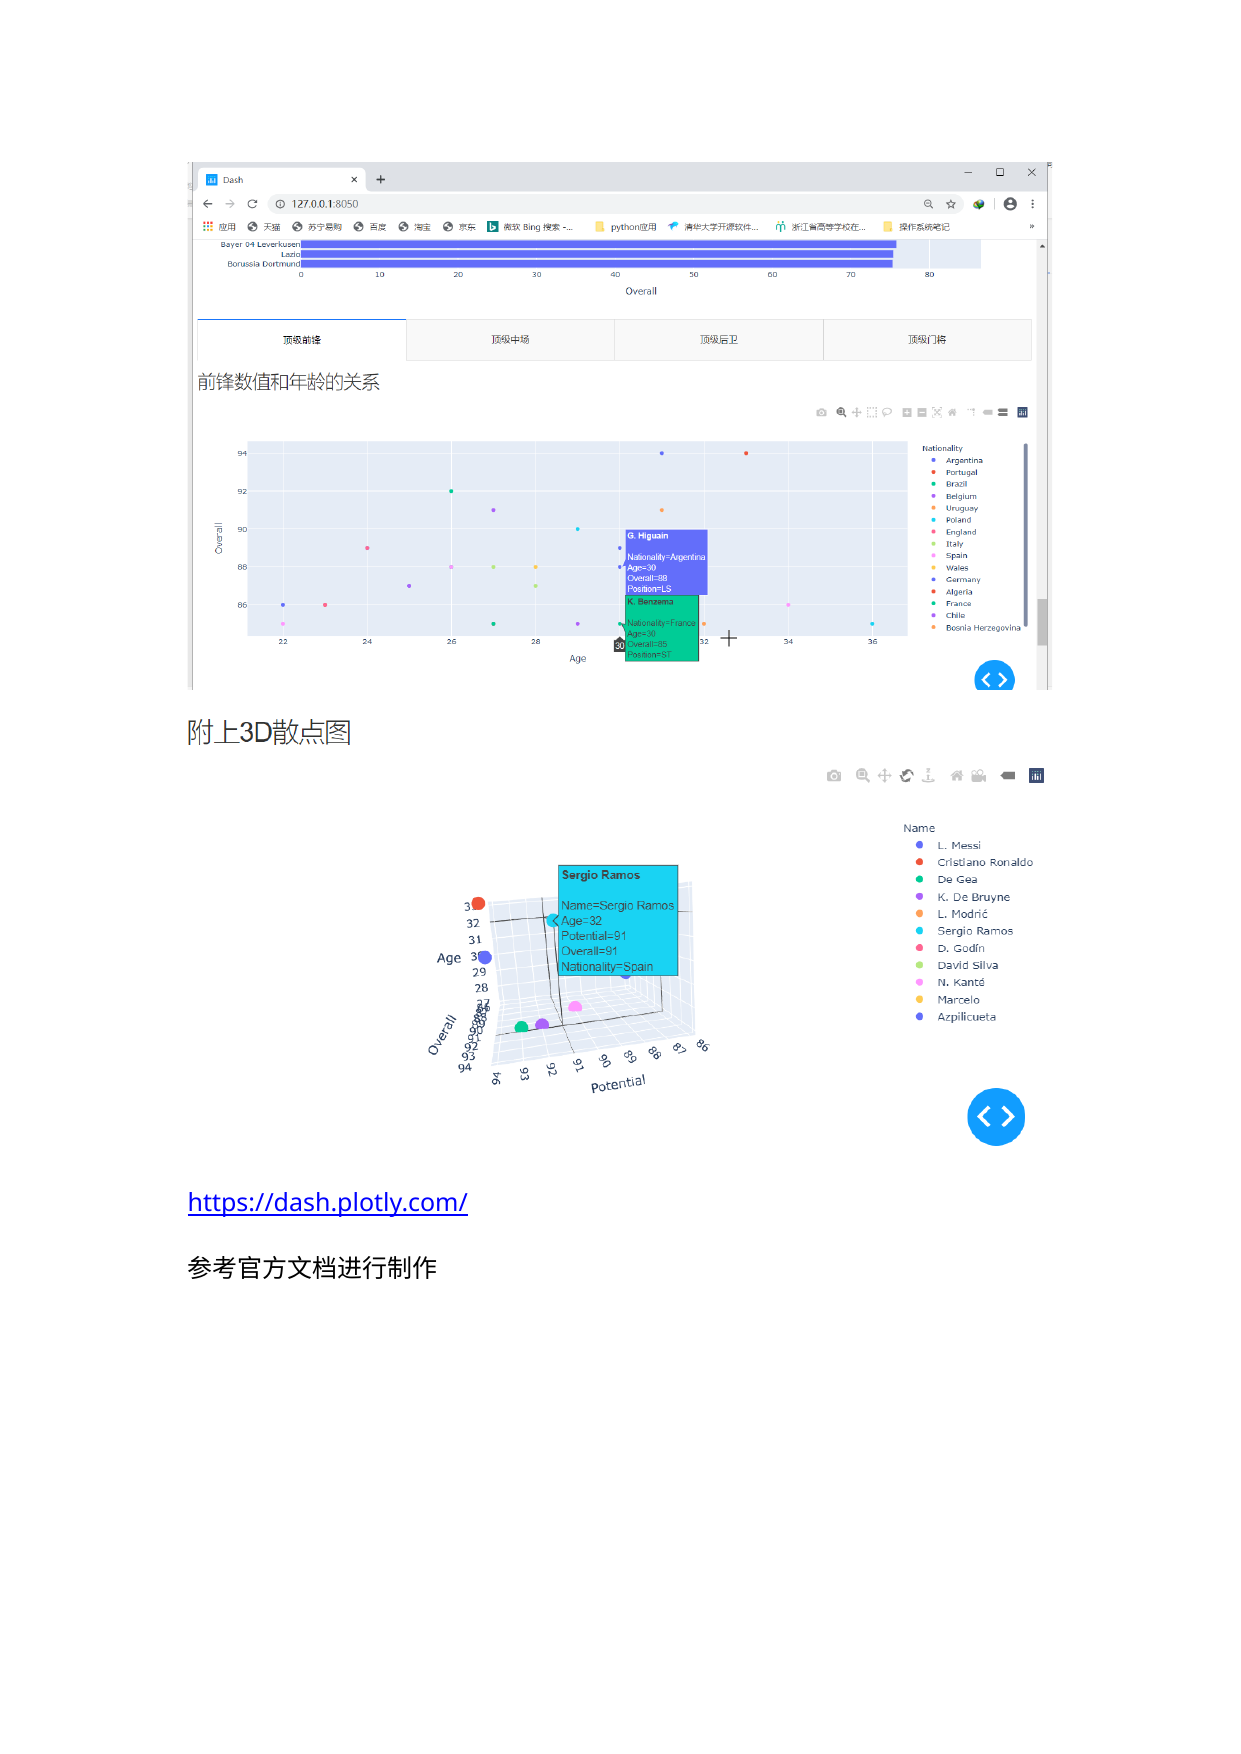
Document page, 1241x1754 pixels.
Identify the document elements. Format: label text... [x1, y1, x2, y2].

list 参考官方文档进行制作 [187, 1234, 1053, 1299]
picture [187, 162, 1053, 690]
picture [187, 714, 1053, 1167]
list https://dash.plotly.com/ [187, 1169, 1053, 1234]
